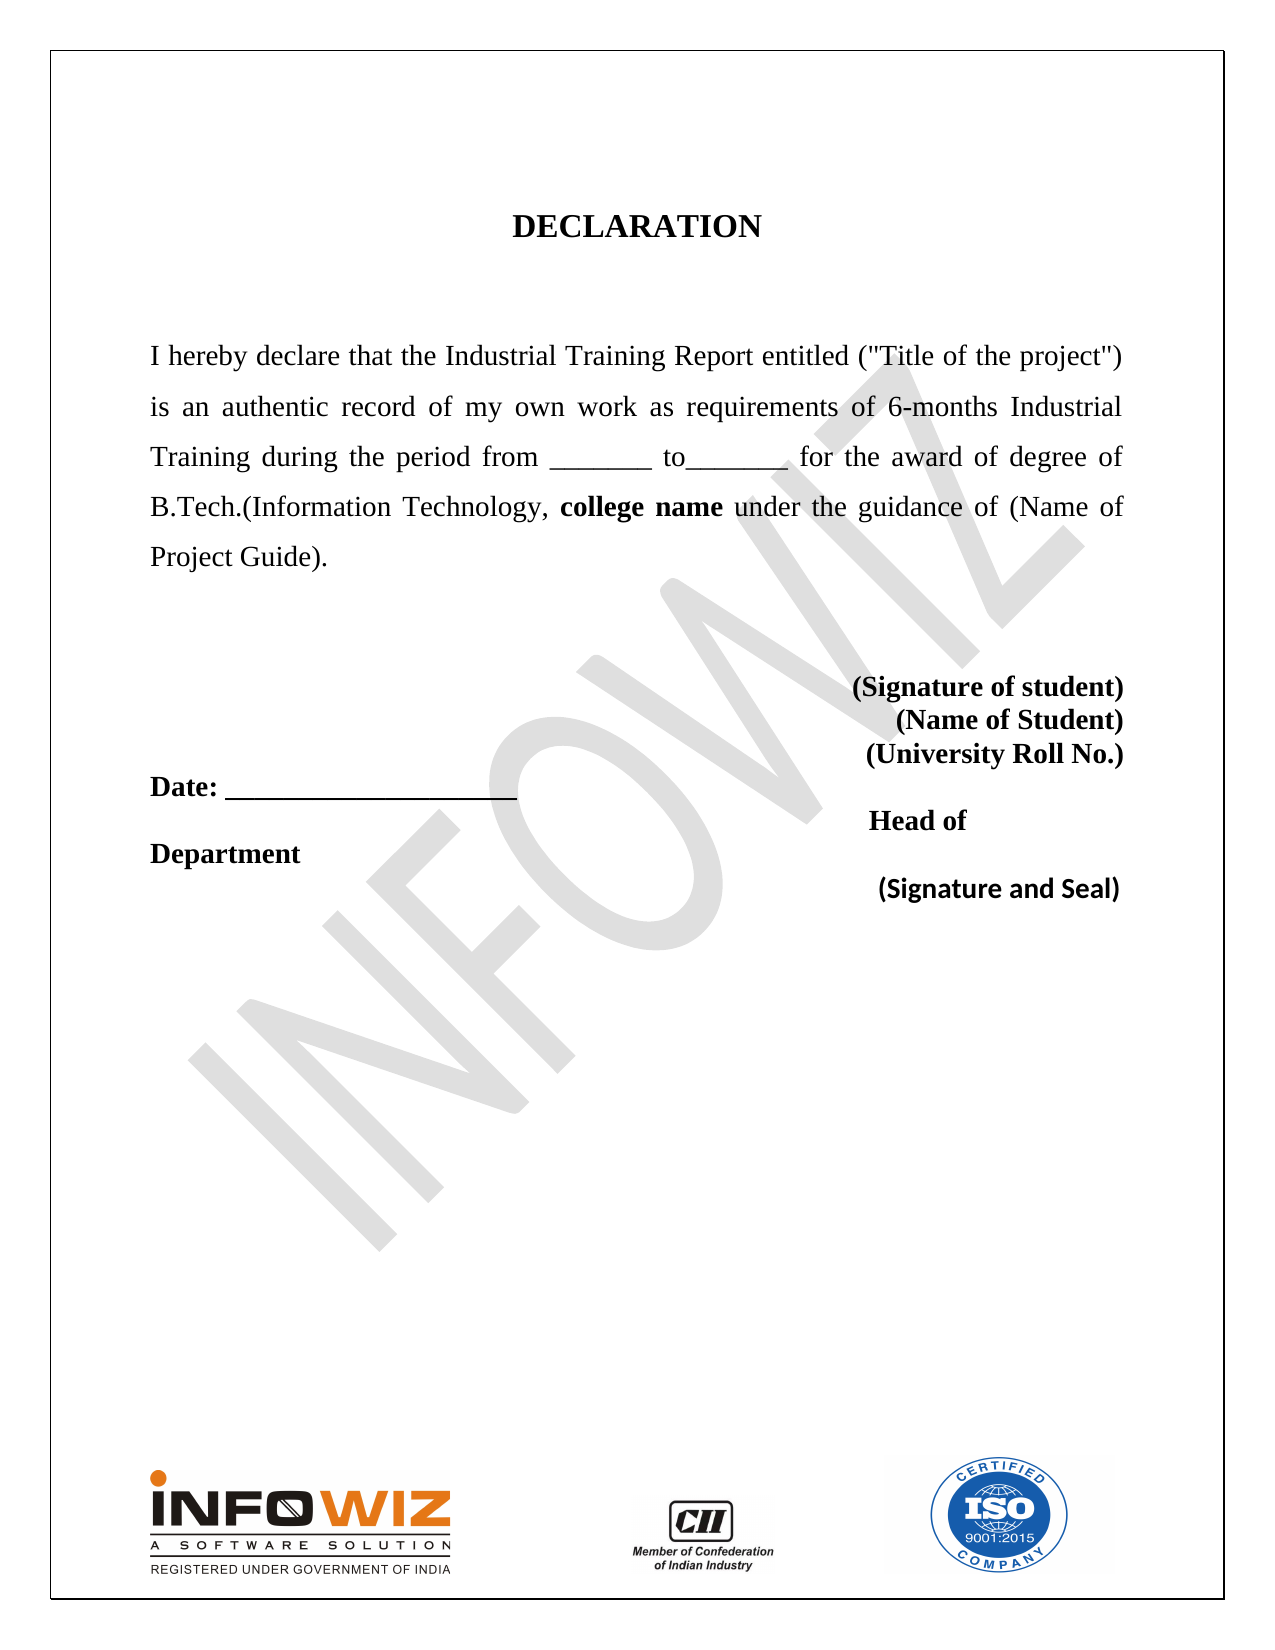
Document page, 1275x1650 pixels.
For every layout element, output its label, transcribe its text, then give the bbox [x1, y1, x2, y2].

text DECLARATION [150, 206, 1124, 244]
text I hereby declare that the Industrial Training Report entitled ("Title of the project") is an authentic record of my own work as requirements of 6-months Industrial Training during the period from _______ to_______ for the award of degree of B.Tech.(Information Technology, college name under the guidance of (Name of Project Guide). [150, 338, 1124, 573]
text (Name of Student) [150, 702, 1124, 736]
text (Signature and Seal) [150, 870, 1124, 906]
picture [150, 1470, 451, 1574]
text Date: ____________________ [150, 769, 1124, 803]
text (Signature of student) [150, 669, 1124, 702]
text (University Roll No.) [150, 736, 1124, 769]
text Head of Department [150, 803, 1124, 870]
picture [883, 1455, 1115, 1574]
picture [631, 1495, 775, 1574]
